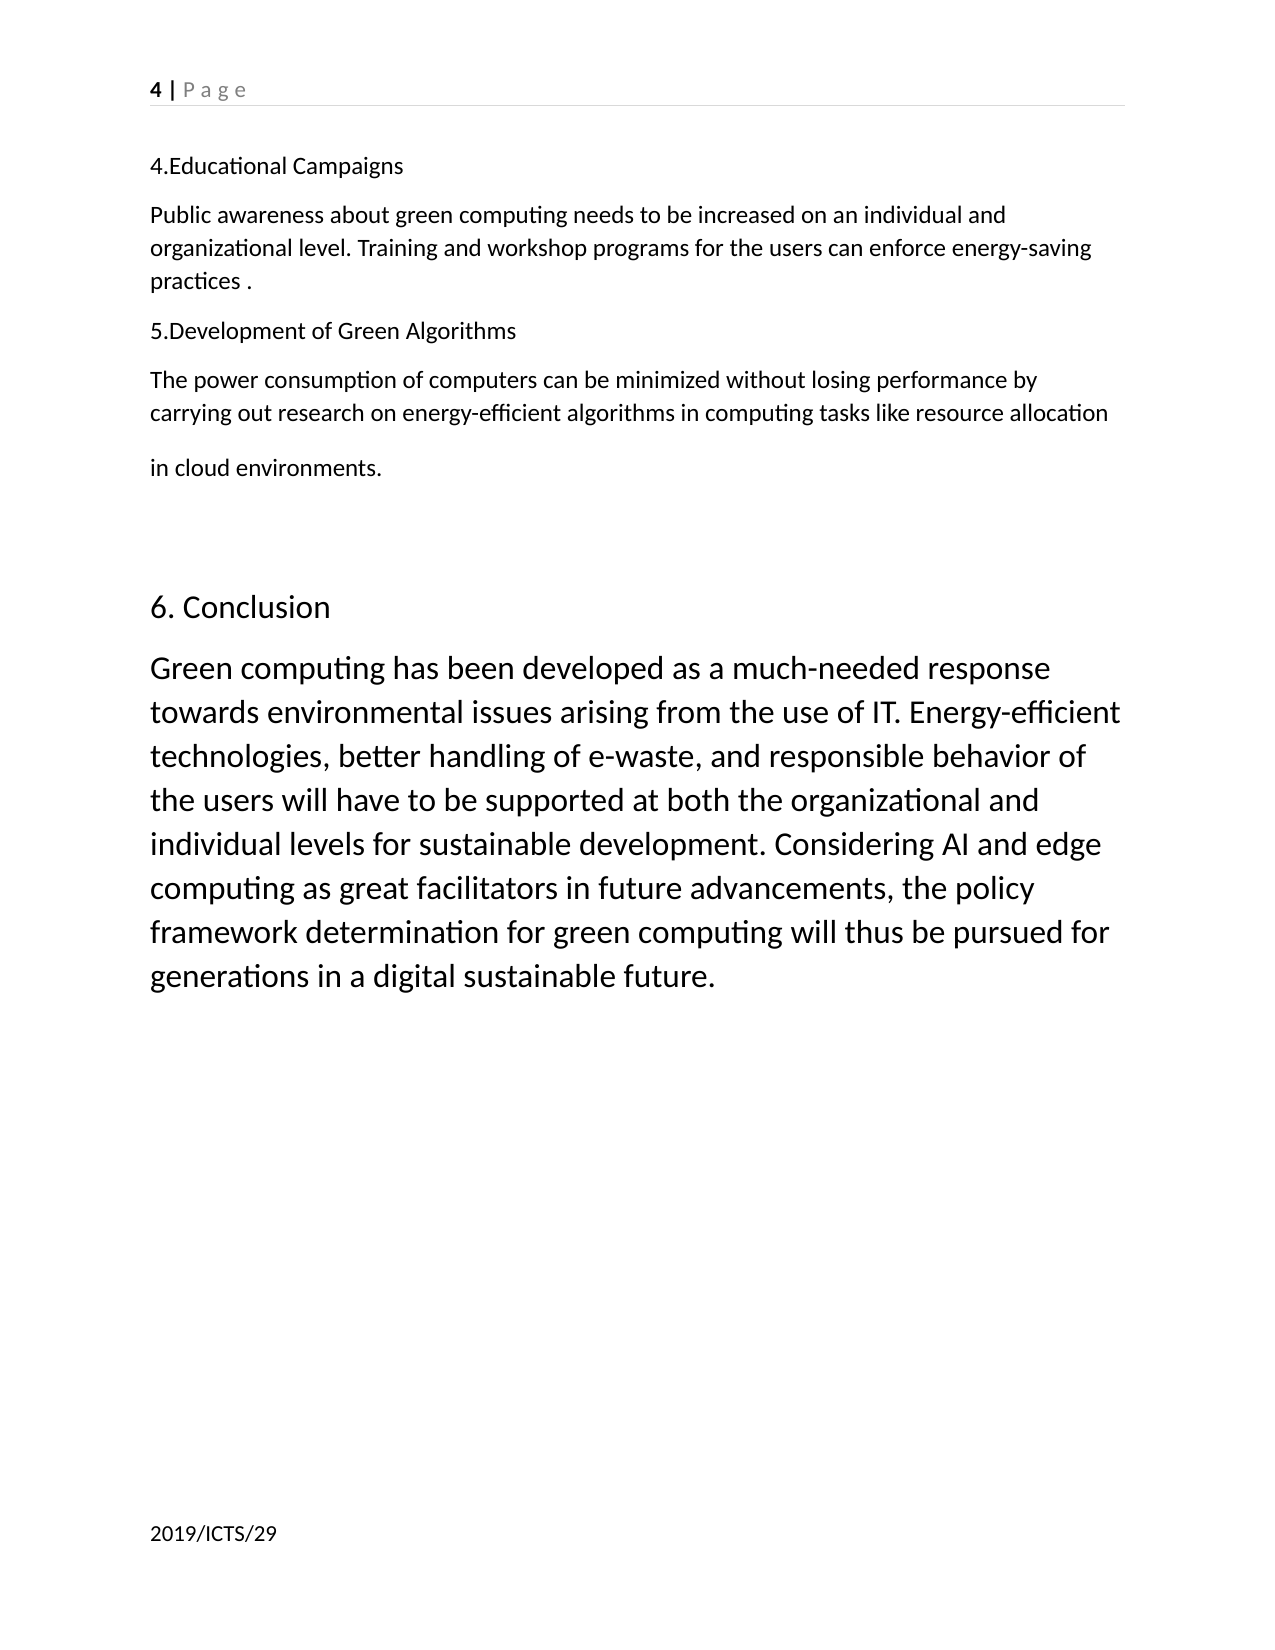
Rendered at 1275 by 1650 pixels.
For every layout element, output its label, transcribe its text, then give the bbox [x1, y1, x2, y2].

text The power consumption of computers can be minimized without losing performance by carrying out research on energy-efficient algorithms in computing tasks like resource allocation in cloud environments. [150, 364, 1125, 488]
text 4.Educational Campaigns [150, 150, 1125, 181]
text 6. Conclusion [150, 586, 1125, 627]
text Green computing has been developed as a much-needed response towards environmental issues arising from the use of IT. Energy-efficient technologies, better handling of e-waste, and responsible behavior of the users will have to be supported at both the organizational and individual levels for sustainable development. Considering AI and edge computing as great facilitators in future advancements, the policy framework determination for green computing will thus be pursued for generations in a digital sustainable future. [150, 647, 1125, 995]
text 5.Development of Green Algorithms [150, 315, 1125, 346]
text Public awareness about green computing needs to be increased on an individual and organizational level. Training and workshop programs for the users can enforce energy-saving practices . [150, 199, 1125, 296]
